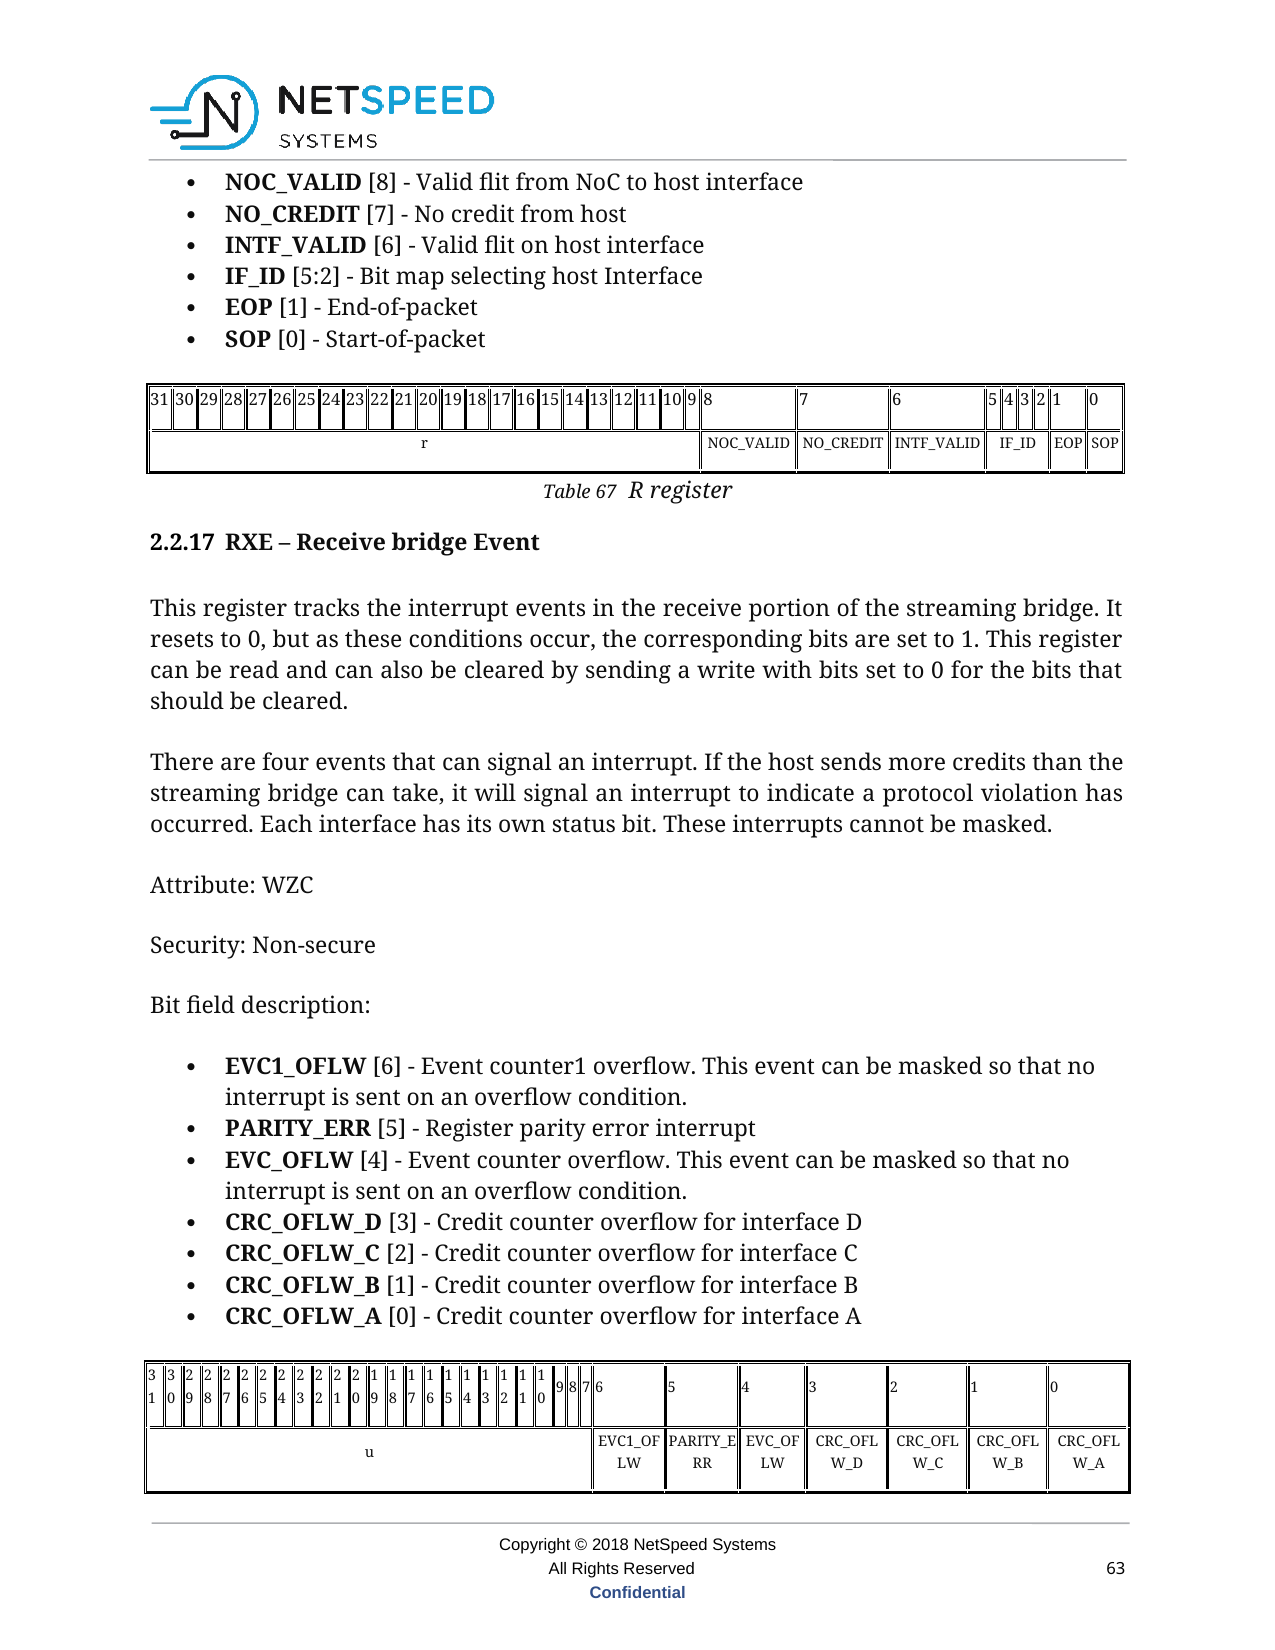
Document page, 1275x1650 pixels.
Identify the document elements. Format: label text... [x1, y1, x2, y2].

list SOP [0] - Start-of-packet [187, 323, 1125, 354]
list PARITY_ERR [5] - Register parity error interrupt [187, 1112, 1125, 1143]
text Security: Non-secure [150, 929, 1125, 960]
list CRC_OFLW_D [3] - Credit counter overflow for interface D [187, 1206, 1125, 1237]
list NO_CREDIT [7] - No credit from host [187, 198, 1125, 229]
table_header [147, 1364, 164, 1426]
picture [150, 75, 495, 150]
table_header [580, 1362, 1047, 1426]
list INTF_VALID [6] - Valid flit on host interface [187, 229, 1125, 260]
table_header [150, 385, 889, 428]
list CRC_OFLW_C [2] - Credit counter overflow for interface C [187, 1237, 1125, 1268]
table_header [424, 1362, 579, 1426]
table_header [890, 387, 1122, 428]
text This register tracks the interrupt events in the receive portion of the streaming bridge. It resets to 0, but as these conditions occur, the corresponding bits are set to 1. This register can be read and can also be cleared by sending a write with bits set to 0 for the bits that should be cleared. [150, 591, 1125, 716]
list EVC_OFLW [4] - Event counter overflow. This event can be masked so that no interrupt is sent on an overflow condition. [187, 1143, 1125, 1206]
list IF_ID [5:2] - Bit map selecting host Interface [187, 260, 1125, 291]
subtitle RXE – Receive bridge Event [150, 526, 1125, 558]
list EOP [1] - End-of-packet [187, 291, 1125, 323]
list EVC1_OFLW [6] - Event counter1 overflow. This event can be masked so that no interrupt is sent on an overflow condition. [187, 1050, 1125, 1112]
text There are four events that can signal an interrupt. If the host sends more credits than the streaming bridge can take, it will signal an interrupt to indicate a protocol violation has occurred. Each interface has its own status bit. These interrupts cannot be masked. [150, 746, 1125, 839]
text Attribute: WZC [150, 868, 1125, 900]
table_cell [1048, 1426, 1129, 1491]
list CRC_OFLW_B [1] - Credit counter overflow for interface B [187, 1268, 1125, 1300]
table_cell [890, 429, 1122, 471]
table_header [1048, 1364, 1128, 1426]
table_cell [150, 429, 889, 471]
text Table 67 R register [150, 474, 1125, 506]
list NOC_VALID [8] - Valid flit from NoC to host interface [187, 166, 1125, 198]
list CRC_OFLW_A [0] - Credit counter overflow for interface A [187, 1300, 1125, 1331]
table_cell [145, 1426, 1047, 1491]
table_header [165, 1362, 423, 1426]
text Bit field description: [150, 989, 1125, 1021]
